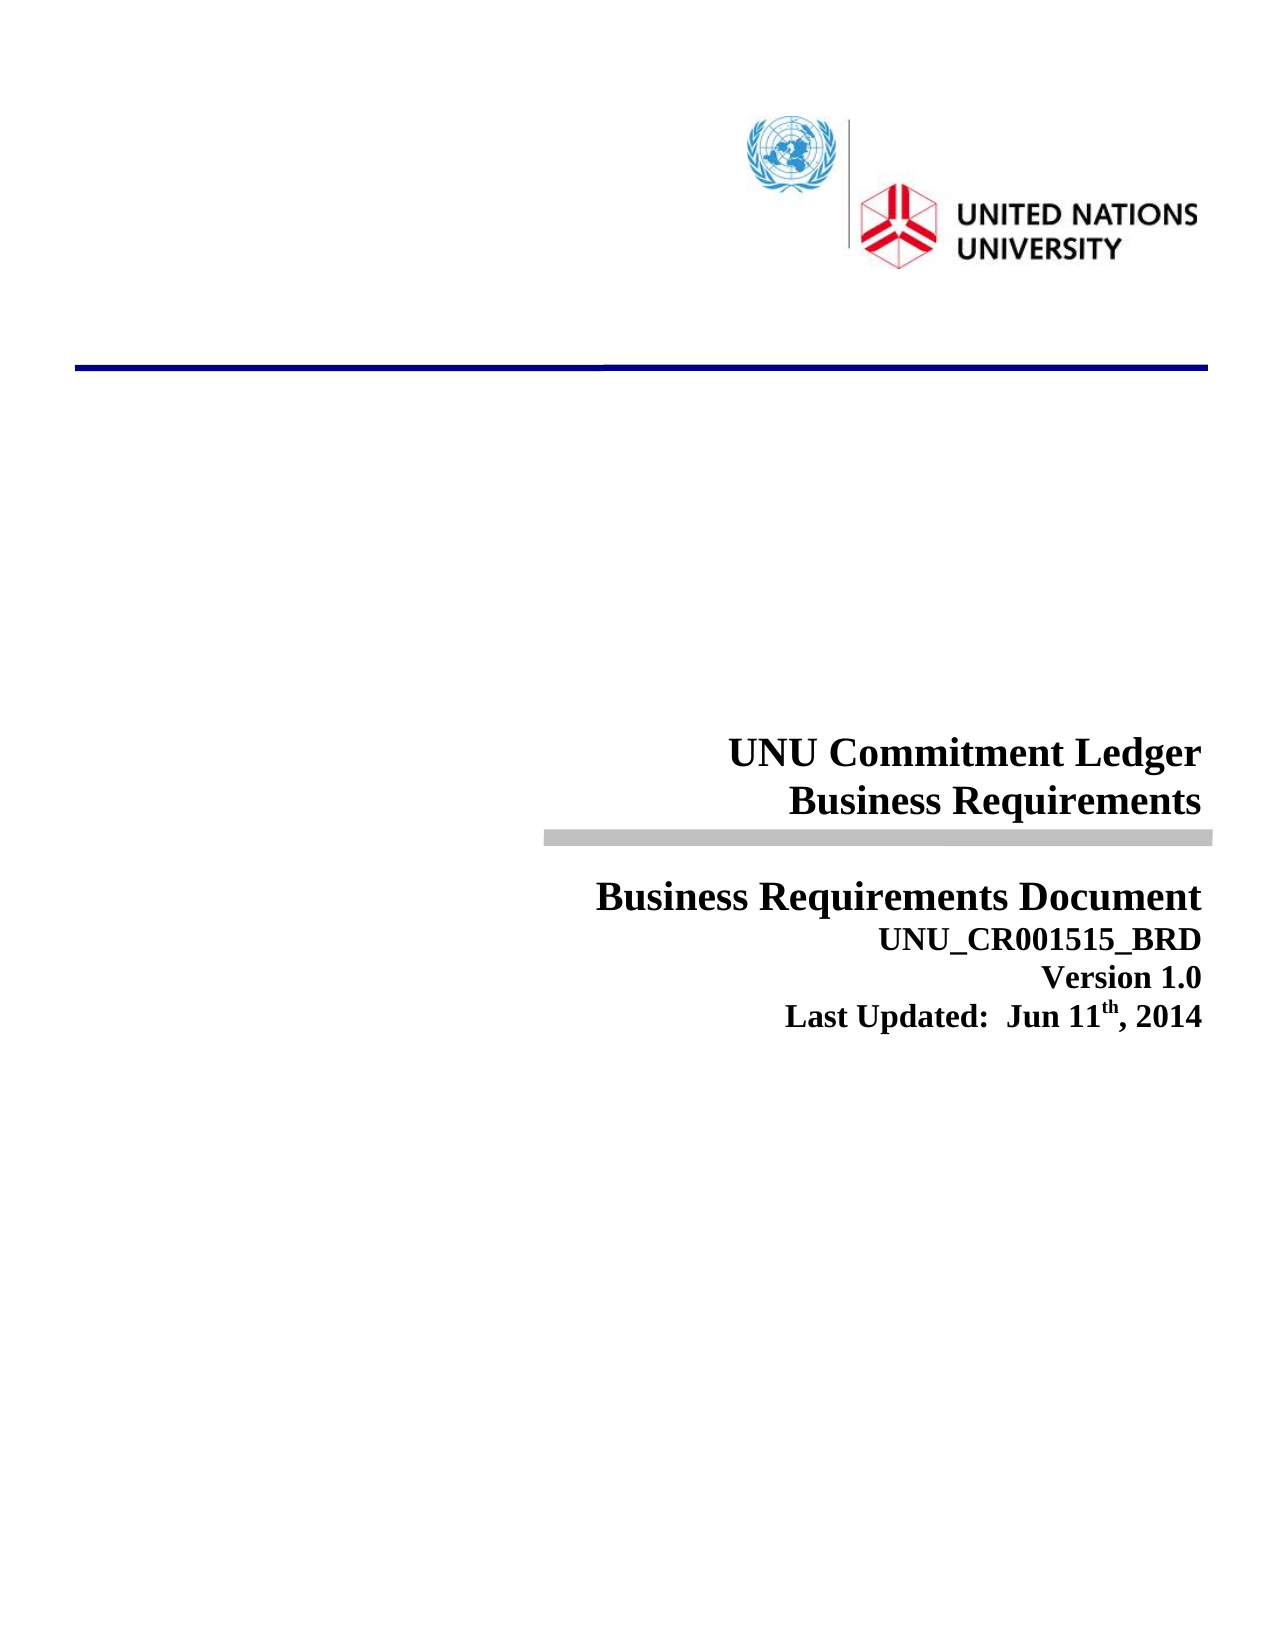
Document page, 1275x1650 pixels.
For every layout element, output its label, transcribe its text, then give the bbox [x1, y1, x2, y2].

title Business Requirements Document [232, 871, 1202, 919]
picture [747, 116, 1198, 269]
subtitle Version 1.0 [232, 957, 1202, 996]
subtitle UNU_CR001515_BRD [232, 919, 1202, 957]
title Business Requirements [232, 775, 1202, 823]
title UNU Commitment Ledger [232, 727, 1202, 775]
subtitle Last Updated: Jun 11th, 2014 [232, 996, 1202, 1034]
